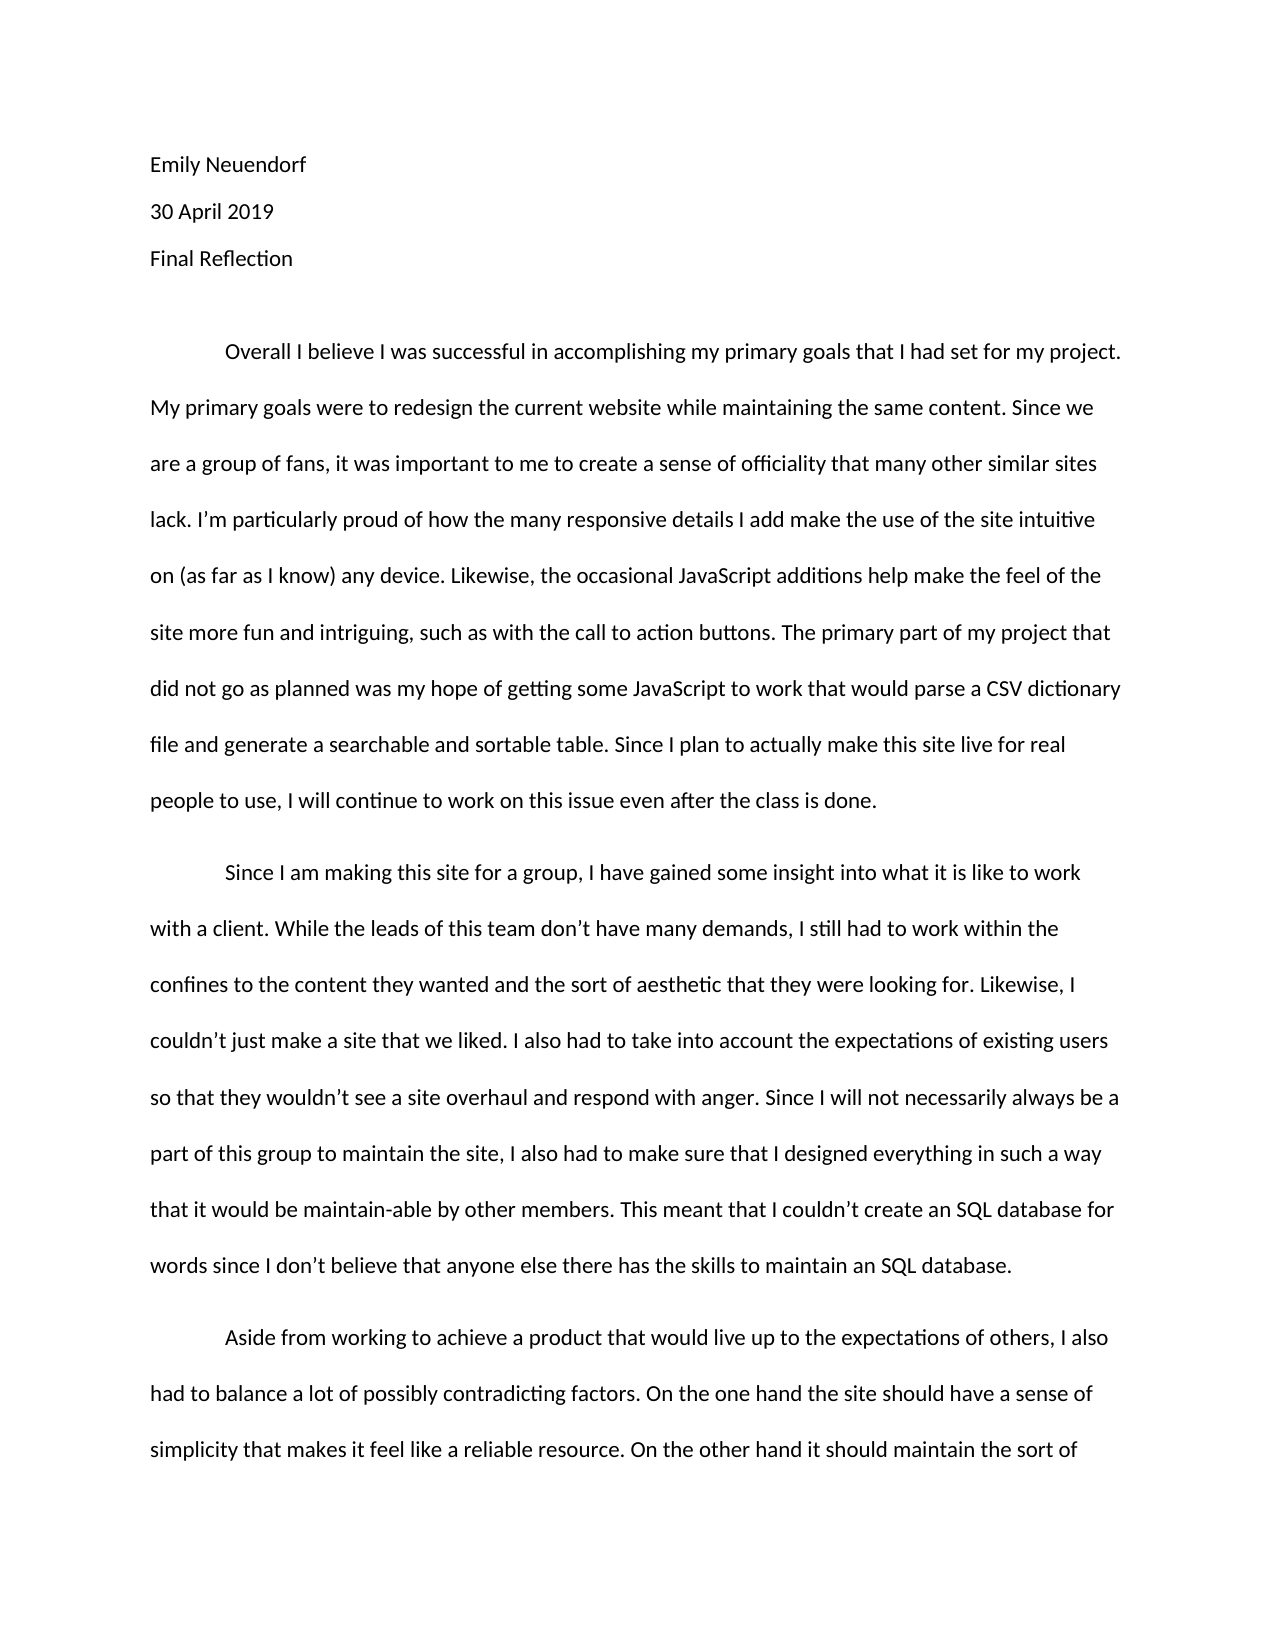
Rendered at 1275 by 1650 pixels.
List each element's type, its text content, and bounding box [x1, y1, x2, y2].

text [150, 1323, 1125, 1464]
text Final Reflection [150, 244, 1125, 272]
text Overall I believe I was successful in accomplishing my primary goals that I had set for my project. My primary goals were to redesign the current website while maintaining the same content. Since we are a group of fans, it was important to me to create a sense of officiality that many other similar sites lack. I’m particularly proud of how the many responsive details I add make the use of the site intuitive on (as far as I know) any device. Likewise, the occasional JavaScript additions help make the feel of the site more fun and intriguing, such as with the call to action buttons. The primary part of my project that did not go as planned was my hope of getting some JavaScript to work that would parse a CSV dictionary file and generate a searchable and sortable table. Since I plan to actually make this site live for real people to use, I will continue to work on this issue even after the class is done. [150, 337, 1125, 814]
text Emily Neuendorf [150, 150, 1125, 178]
text Since I am making this site for a group, I have gained some insight into what it is like to work with a client. While the leads of this team don’t have many demands, I still had to work within the confines to the content they wanted and the sort of aesthetic that they were looking for. Likewise, I couldn’t just make a site that we liked. I also had to take into account the expectations of existing users so that they wouldn’t see a site overhaul and respond with anger. Since I will not necessarily always be a part of this group to maintain the site, I also had to make sure that I designed everything in such a way that it would be maintain-able by other members. This meant that I couldn’t create an SQL database for words since I don’t believe that anyone else there has the skills to maintain an SQL database. [150, 858, 1125, 1279]
text 30 April 2019 [150, 197, 1125, 225]
